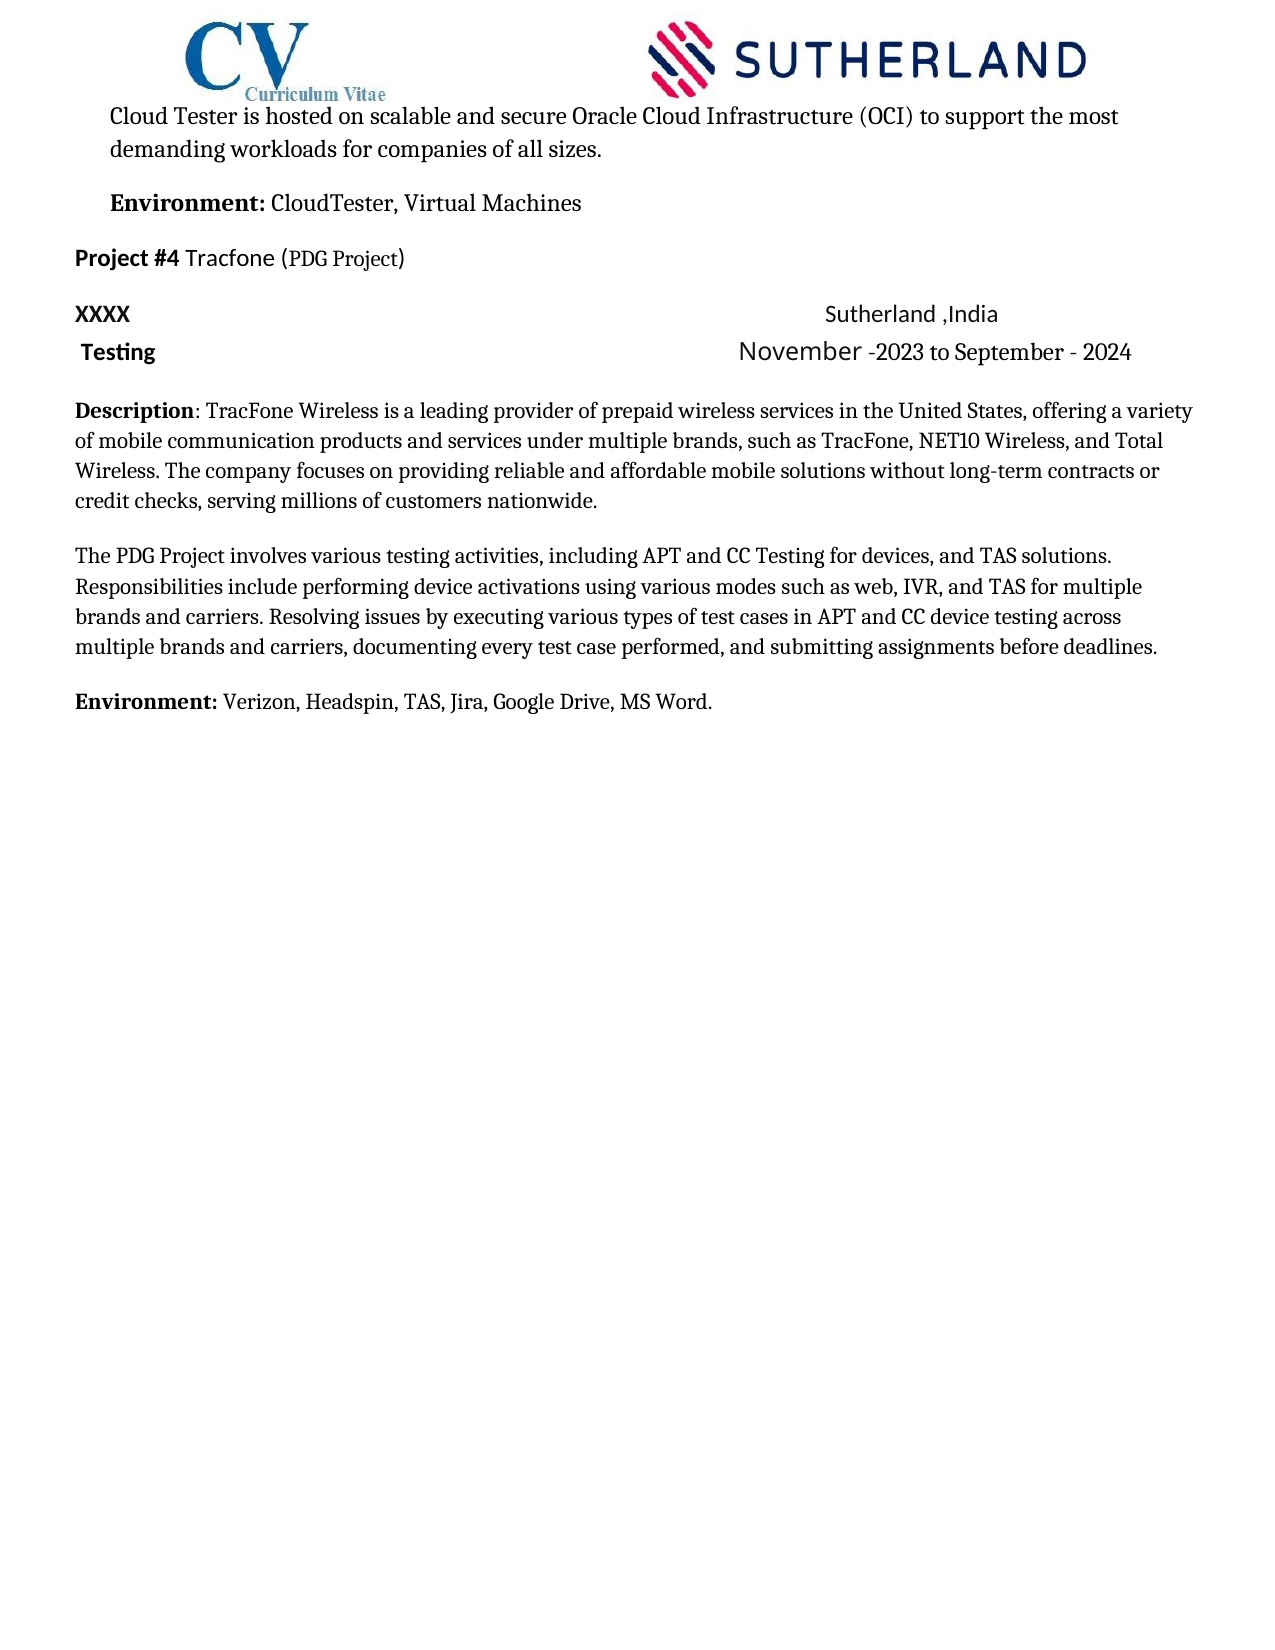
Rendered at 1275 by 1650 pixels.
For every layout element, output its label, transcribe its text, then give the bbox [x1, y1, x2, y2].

text Environment: Verizon, Headspin, TAS, Jira, Google Drive, MS Word. [75, 689, 1200, 716]
picture [167, 0, 1108, 102]
text Cloud Tester is hosted on scalable and secure Oracle Cloud Infrastructure (OCI) to support the most demanding workloads for companies of all sizes. [110, 102, 1200, 163]
text XXXX Sutherland ,India [75, 298, 1200, 329]
text Project #4 Tracfone (PDG Project) [75, 242, 1200, 273]
text Environment: CloudTester, Virtual Machines [110, 189, 1200, 217]
text The PDG Project involves various testing activities, including APT and CC Testing for devices, and TAS solutions. Responsibilities include performing device activations using various modes such as web, IVR, and TAS for multiple brands and carriers. Resolving issues by executing various types of test cases in APT and CC device testing across multiple brands and carriers, documenting every test case performed, and submitting assignments before deadlines. [75, 543, 1200, 660]
text Description: TracFone Wireless is a leading provider of prepaid wireless services in the United States, offering a variety of mobile communication products and services under multiple brands, such as TracFone, NET10 Wireless, and Total Wireless. The company focuses on providing reliable and affordable mobile solutions without long-term contracts or credit checks, serving millions of customers nationwide. [75, 397, 1200, 514]
text Testing November -2023 to September - 2024 [75, 333, 1200, 367]
